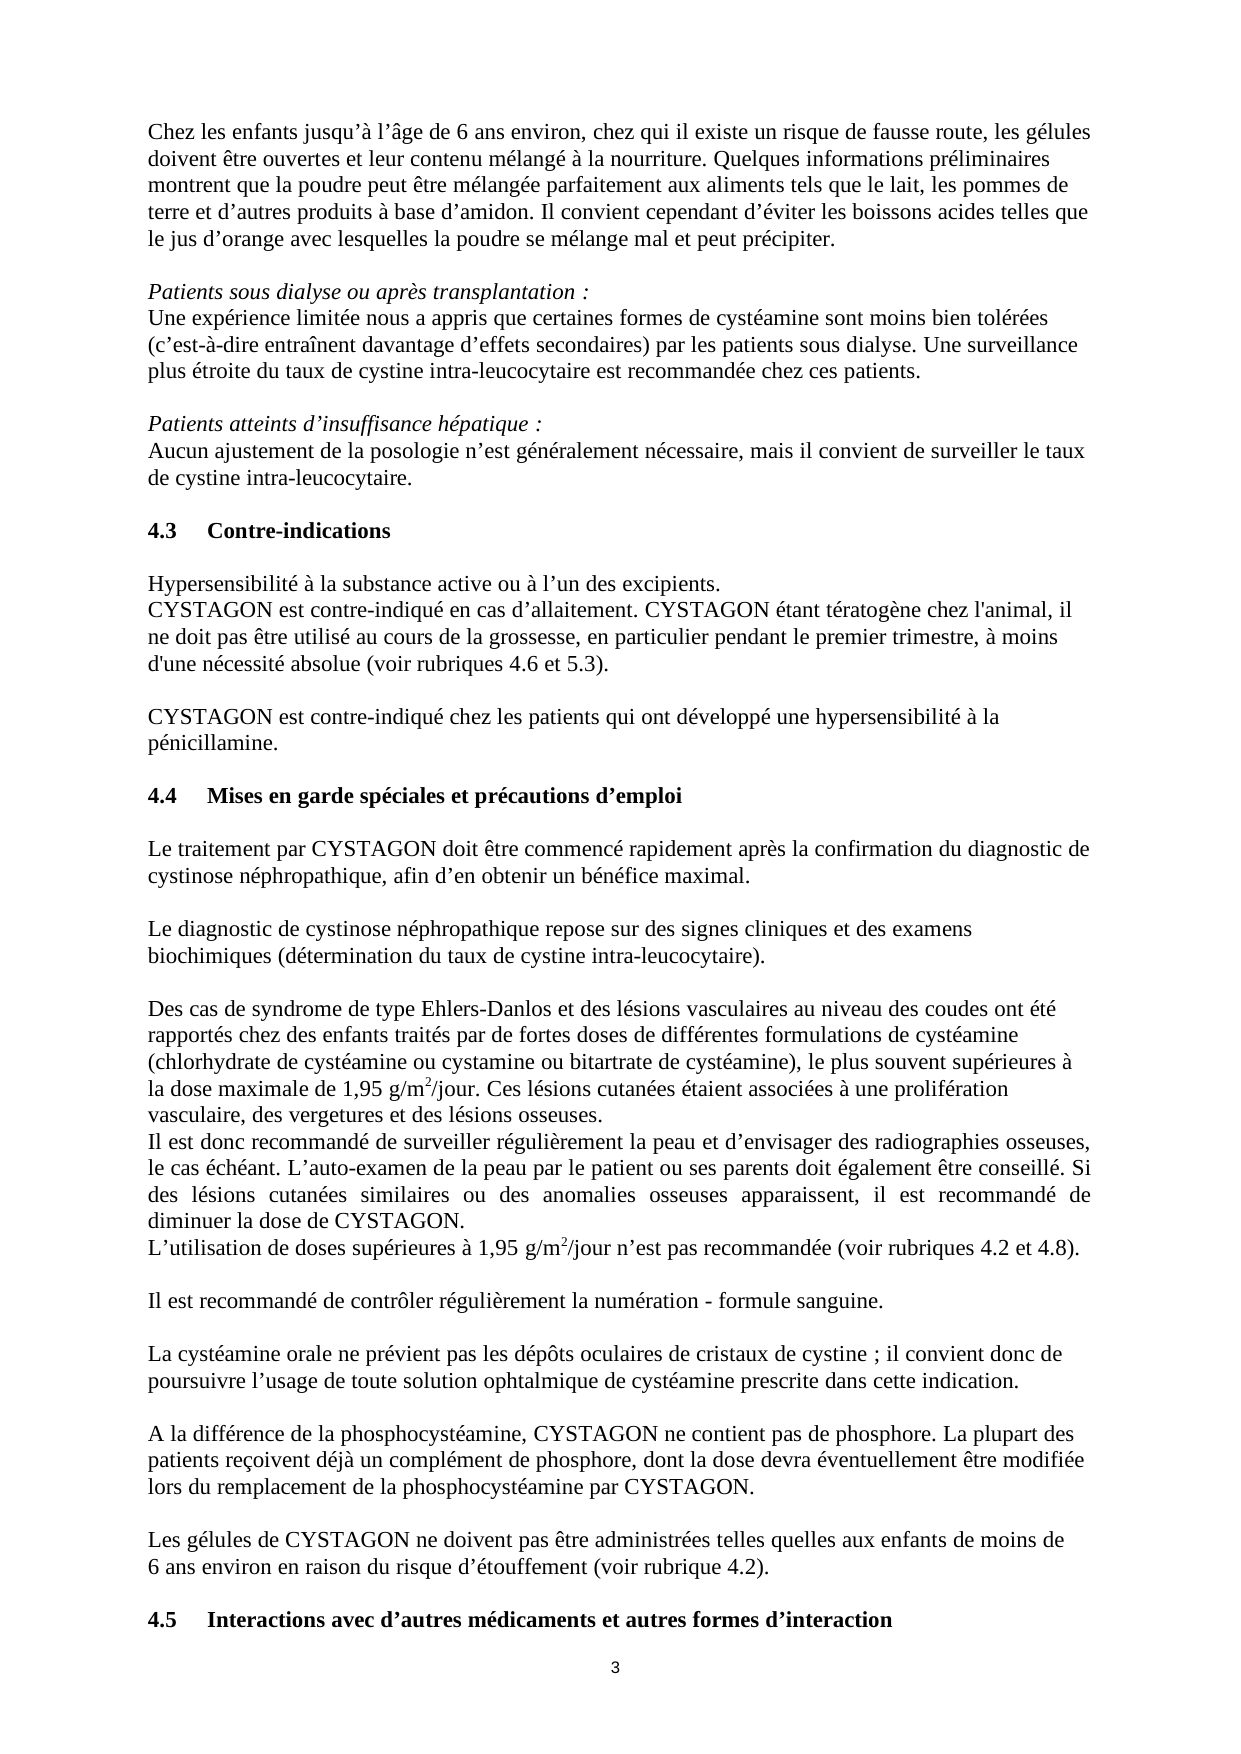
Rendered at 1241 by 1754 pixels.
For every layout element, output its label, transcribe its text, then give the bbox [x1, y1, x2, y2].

text La cystéamine orale ne prévient pas les dépôts oculaires de cristaux de cystine ; il convient donc de poursuivre l’usage de toute solution ophtalmique de cystéamine prescrite dans cette indication. [148, 1340, 1092, 1393]
text Des cas de syndrome de type Ehlers-Danlos et des lésions vasculaires au niveau des coudes ont été rapportés chez des enfants traités par de fortes doses de différentes formulations de cystéamine (chlorhydrate de cystéamine ou cystamine ou bitartrate de cystéamine), le plus souvent supérieures à la dose maximale de 1,95 g/m2/jour. Ces lésions cutanées étaient associées à une prolifération vasculaire, des vergetures et des lésions osseuses. [148, 995, 1092, 1127]
text 4.5 Interactions avec d’autres médicaments et autres formes d’interaction [148, 1606, 1092, 1632]
text Le diagnostic de cystinose néphropathique repose sur des signes cliniques et des examens biochimiques (détermination du taux de cystine intra-leucocytaire). [148, 915, 1092, 968]
text 4.4 Mises en garde spéciales et précautions d’emploi [148, 782, 1092, 809]
text CYSTAGON est contre-indiqué en cas d’allaitement. CYSTAGON étant tératogène chez l'animal, il ne doit pas être utilisé au cours de la grossesse, en particulier pendant le premier trimestre, à moins d'une nécessité absolue (voir rubriques 4.6 et 5.3). [148, 596, 1092, 676]
text Il est donc recommandé de surveiller régulièrement la peau et d’envisager des radiographies osseuses, le cas échéant. L’auto-examen de la peau par le patient ou ses parents doit également être conseillé. Si des lésions cutanées similaires ou des anomalies osseuses apparaissent, il est recommandé de diminuer la dose de CYSTAGON. [148, 1127, 1092, 1234]
text Le traitement par CYSTAGON doit être commencé rapidement après la confirmation du diagnostic de cystinose néphropathique, afin d’en obtenir un bénéfice maximal. [148, 835, 1092, 888]
text L’utilisation de doses supérieures à 1,95 g/m2/jour n’est pas recommandée (voir rubriques 4.2 et 4.8). [148, 1234, 1092, 1260]
text Aucun ajustement de la posologie n’est généralement nécessaire, mais il convient de surveiller le taux de cystine intra-leucocytaire. [148, 437, 1092, 490]
text Une expérience limitée nous a appris que certaines formes de cystéamine sont moins bien tolérées (c’est-à-dire entraînent davantage d’effets secondaires) par les patients sous dialyse. Une surveillance plus étroite du taux de cystine intra-leucocytaire est recommandée chez ces patients. [148, 304, 1092, 384]
text Il est recommandé de contrôler régulièrement la numération - formule sanguine. [148, 1287, 1092, 1313]
text Hypersensibilité à la substance active ou à l’un des excipients. [148, 570, 1092, 596]
text Patients sous dialyse ou après transplantation : [148, 277, 1092, 304]
text 4.3 Contre-indications [148, 517, 1092, 543]
text CYSTAGON est contre-indiqué chez les patients qui ont développé une hypersensibilité à la pénicillamine. [148, 702, 1092, 756]
text Patients atteints d’insuffisance hépatique : [148, 410, 1092, 437]
text Les gélules de CYSTAGON ne doivent pas être administrées telles quelles aux enfants de moins de 6 ans environ en raison du risque d’étouffement (voir rubrique 4.2). [148, 1526, 1092, 1579]
text Chez les enfants jusqu’à l’âge de 6 ans environ, chez qui il existe un risque de fausse route, les gélules doivent être ouvertes et leur contenu mélangé à la nourriture. Quelques informations préliminaires montrent que la poudre peut être mélangée parfaitement aux aliments tels que le lait, les pommes de terre et d’autres produits à base d’amidon. Il convient cependant d’éviter les boissons acides telles que le jus d’orange avec lesquelles la poudre se mélange mal et peut précipiter. [148, 118, 1092, 251]
text A la différence de la phosphocystéamine, CYSTAGON ne contient pas de phosphore. La plupart des patients reçoivent déjà un complément de phosphore, dont la dose devra éventuellement être modifiée lors du remplacement de la phosphocystéamine par CYSTAGON. [148, 1420, 1092, 1499]
